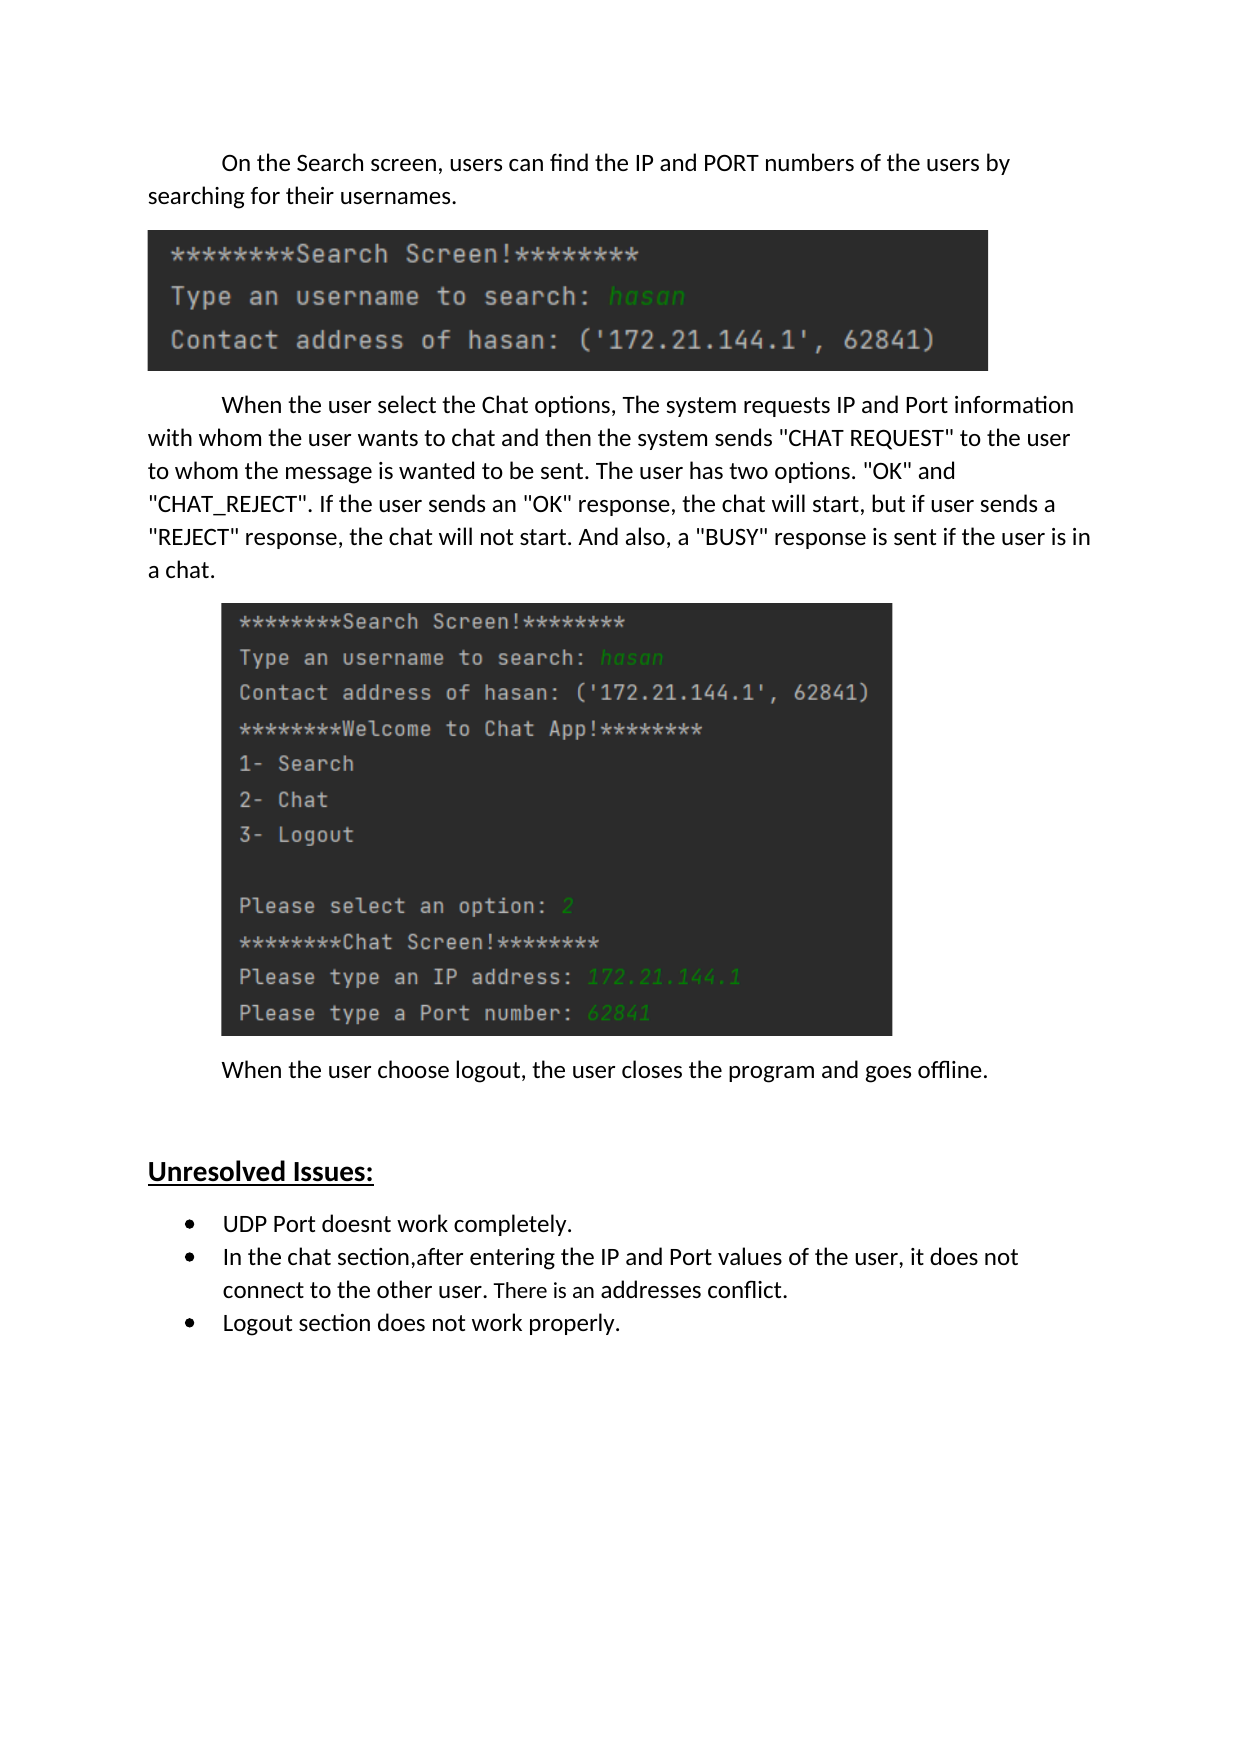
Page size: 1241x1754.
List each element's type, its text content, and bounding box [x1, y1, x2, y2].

list In the chat section,after entering the IP and Port values ​​of the user, it does not connect to the other user. There is an addresses conflict. [185, 1241, 1093, 1305]
list Logout section does not work properly. [185, 1307, 1093, 1338]
list UDP Port doesnt work completely. [185, 1208, 1093, 1239]
text On the Search screen, users can find the IP and PORT numbers of the users by searching for their usernames. [148, 148, 1093, 211]
picture [147, 230, 989, 371]
text When the user select the Chat options, The system requests IP and Port information with whom the user wants to chat and then the system sends "CHAT REQUEST" to the user to whom the message is wanted to be sent. The user has two options. "OK" and "CHAT_REJECT". If the user sends an "OK" response, the chat will start, but if user sends a "REJECT" response, the chat will not start. And also, a "BUSY" response is sent if the user is in a chat. [148, 389, 1093, 585]
text Unresolved Issues: [148, 1153, 1093, 1189]
text When the user choose logout, the user closes the program and goes offline. [148, 1054, 1093, 1085]
picture [221, 603, 893, 1036]
